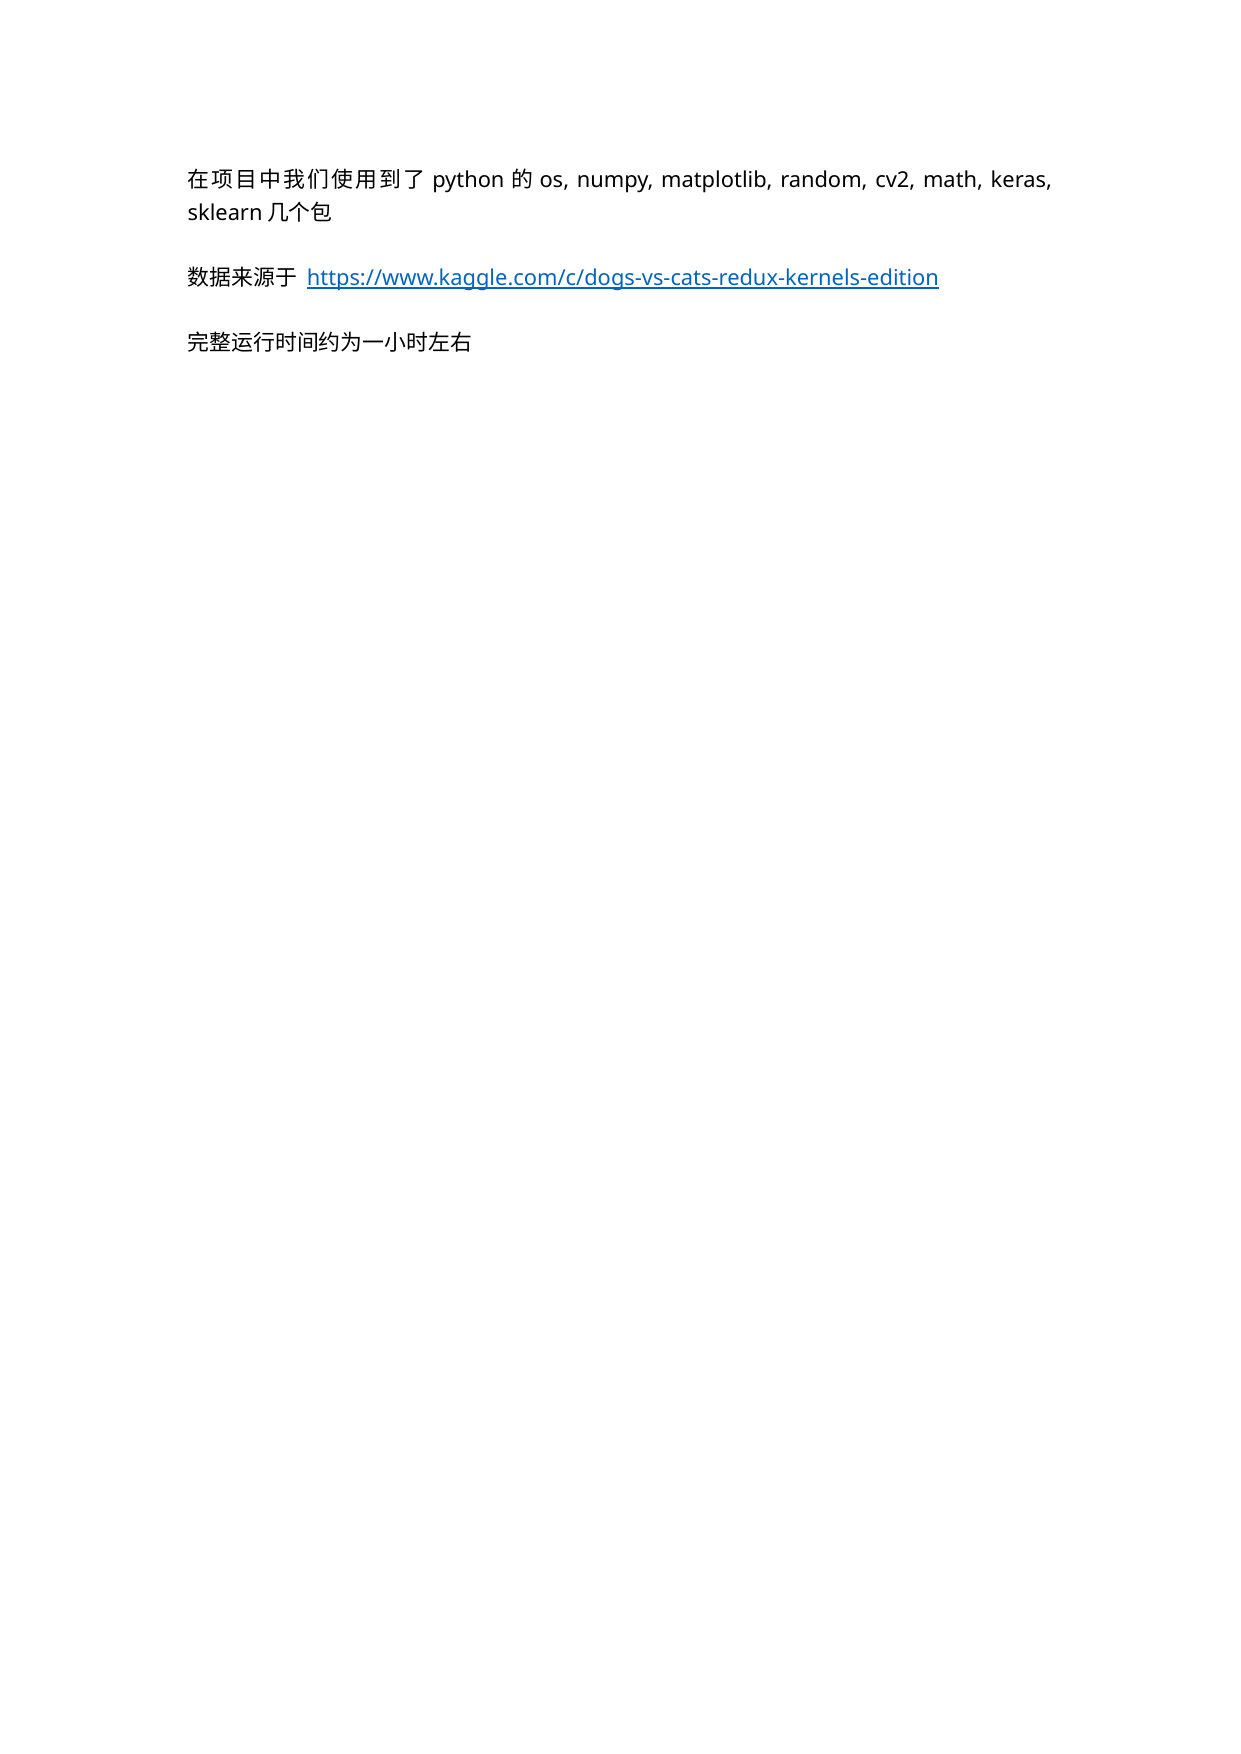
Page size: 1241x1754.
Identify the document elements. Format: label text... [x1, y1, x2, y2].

text 在项目中我们使用到了python的os, numpy, matplotlib, random, cv2, math, keras, sklearn几个包 [187, 162, 1053, 227]
text 完整运行时间约为一小时左右 [187, 324, 1053, 357]
text 数据来源于 https://www.kaggle.com/c/dogs-vs-cats-redux-kernels-edition [187, 259, 1053, 292]
